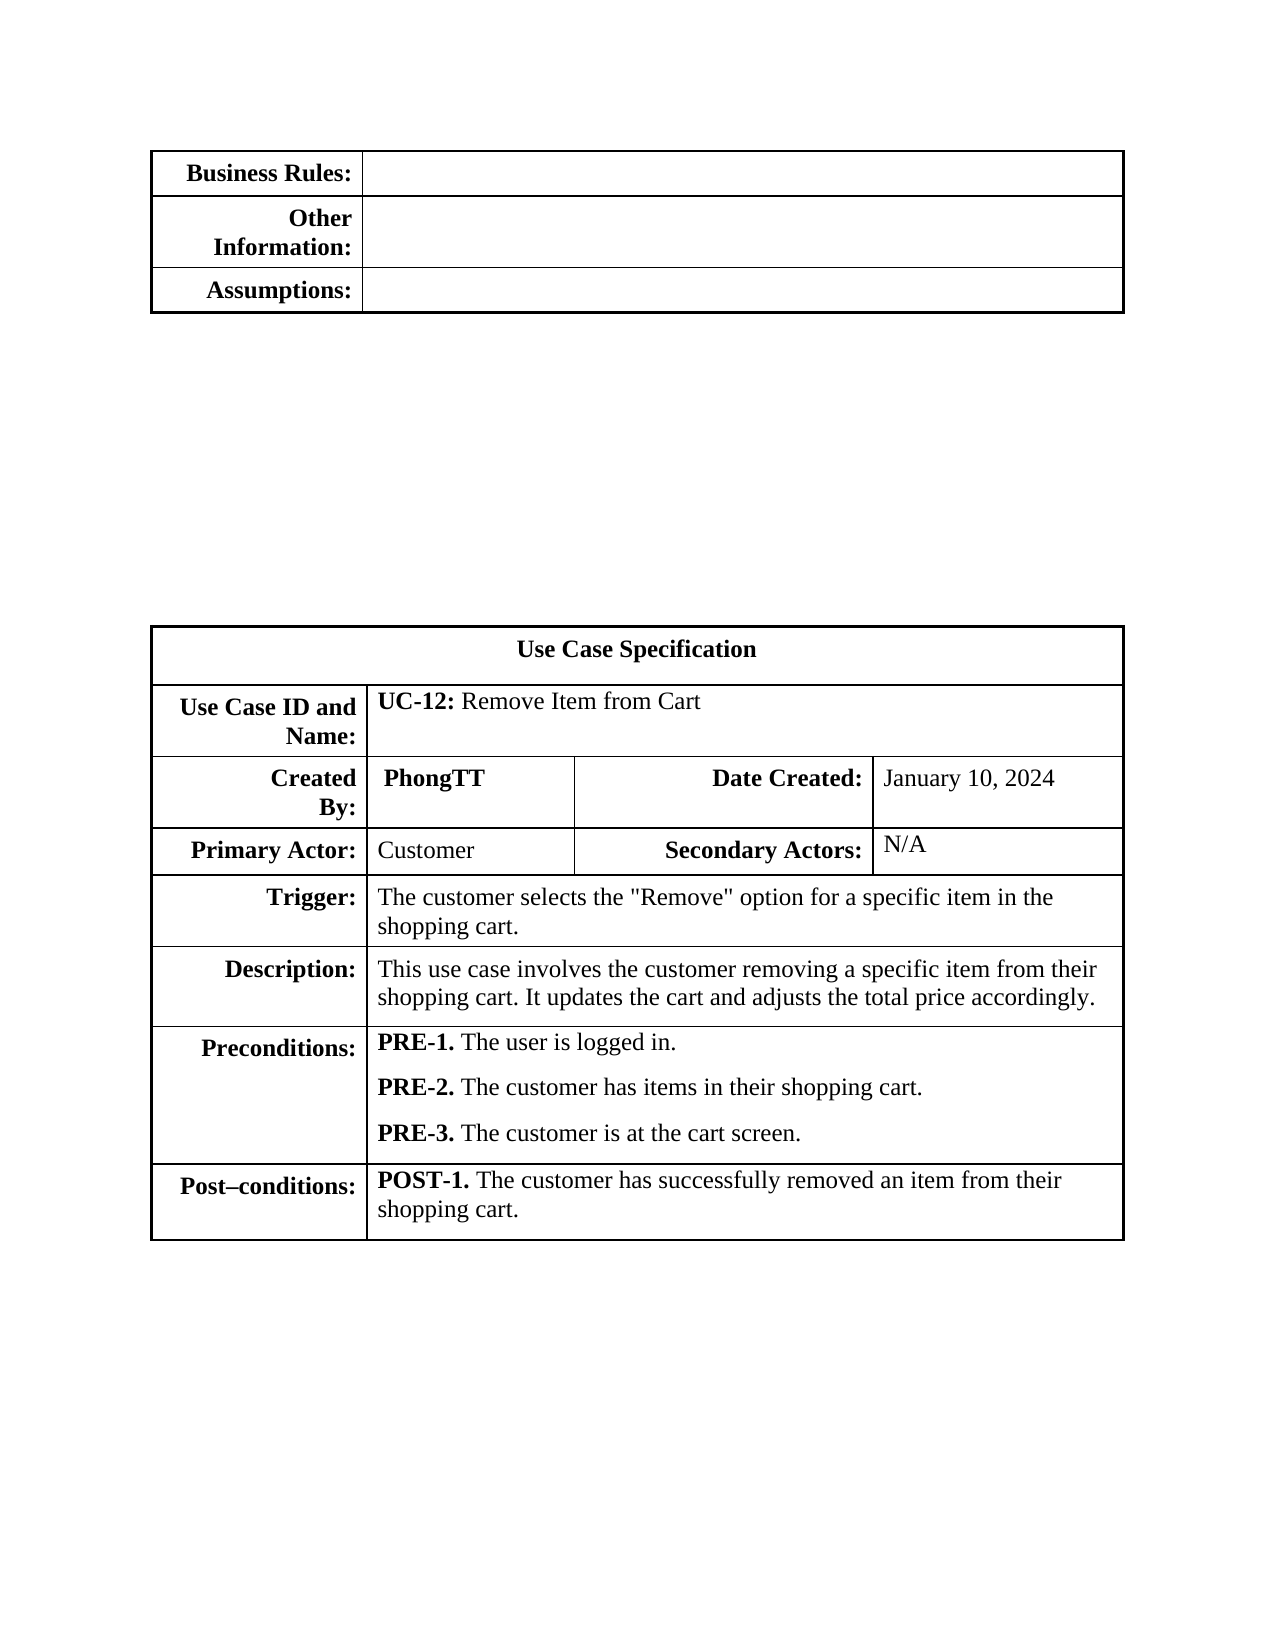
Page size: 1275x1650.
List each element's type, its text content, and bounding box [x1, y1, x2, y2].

table_cell The customer selects the "Remove" option for a specific item in the shopping cart. [368, 876, 1122, 946]
table_cell [363, 197, 1122, 267]
table_cell January 10, 2024 [874, 757, 1122, 827]
table_cell [363, 152, 1122, 195]
table_cell N/A [874, 829, 1122, 874]
table_cell Trigger: [153, 876, 366, 946]
table_cell PRE-1. The user is logged in. PRE-2. The customer has items in their shopping cart. PRE-3. The customer is at the cart screen. [368, 1027, 1122, 1163]
table_cell Business Rules: [153, 152, 362, 195]
table_cell Primary Actor: [153, 829, 366, 874]
table_cell PhongTT [368, 757, 574, 827]
table_cell This use case involves the customer removing a specific item from their shopping cart. It updates the cart and adjusts the total price accordingly. [368, 947, 1122, 1026]
table_cell [363, 268, 1122, 311]
table_cell Created By: [153, 757, 366, 827]
table_cell UC-12: Remove Item from Cart [368, 686, 1122, 756]
table_cell Preconditions: [153, 1027, 366, 1163]
table_cell Date Created: [575, 757, 872, 827]
table_cell Other Information: [153, 197, 362, 267]
table_cell POST-1. The customer has successfully removed an item from their shopping cart. [368, 1165, 1122, 1239]
table_cell Post–conditions: [153, 1165, 366, 1239]
table_cell Use Case ID and Name: [153, 686, 366, 756]
table_cell Description: [153, 947, 366, 1026]
table_cell Customer [368, 829, 574, 874]
table_cell Secondary Actors: [575, 829, 872, 874]
table_cell Assumptions: [153, 268, 362, 311]
table_header Use Case Specification [153, 628, 1122, 684]
